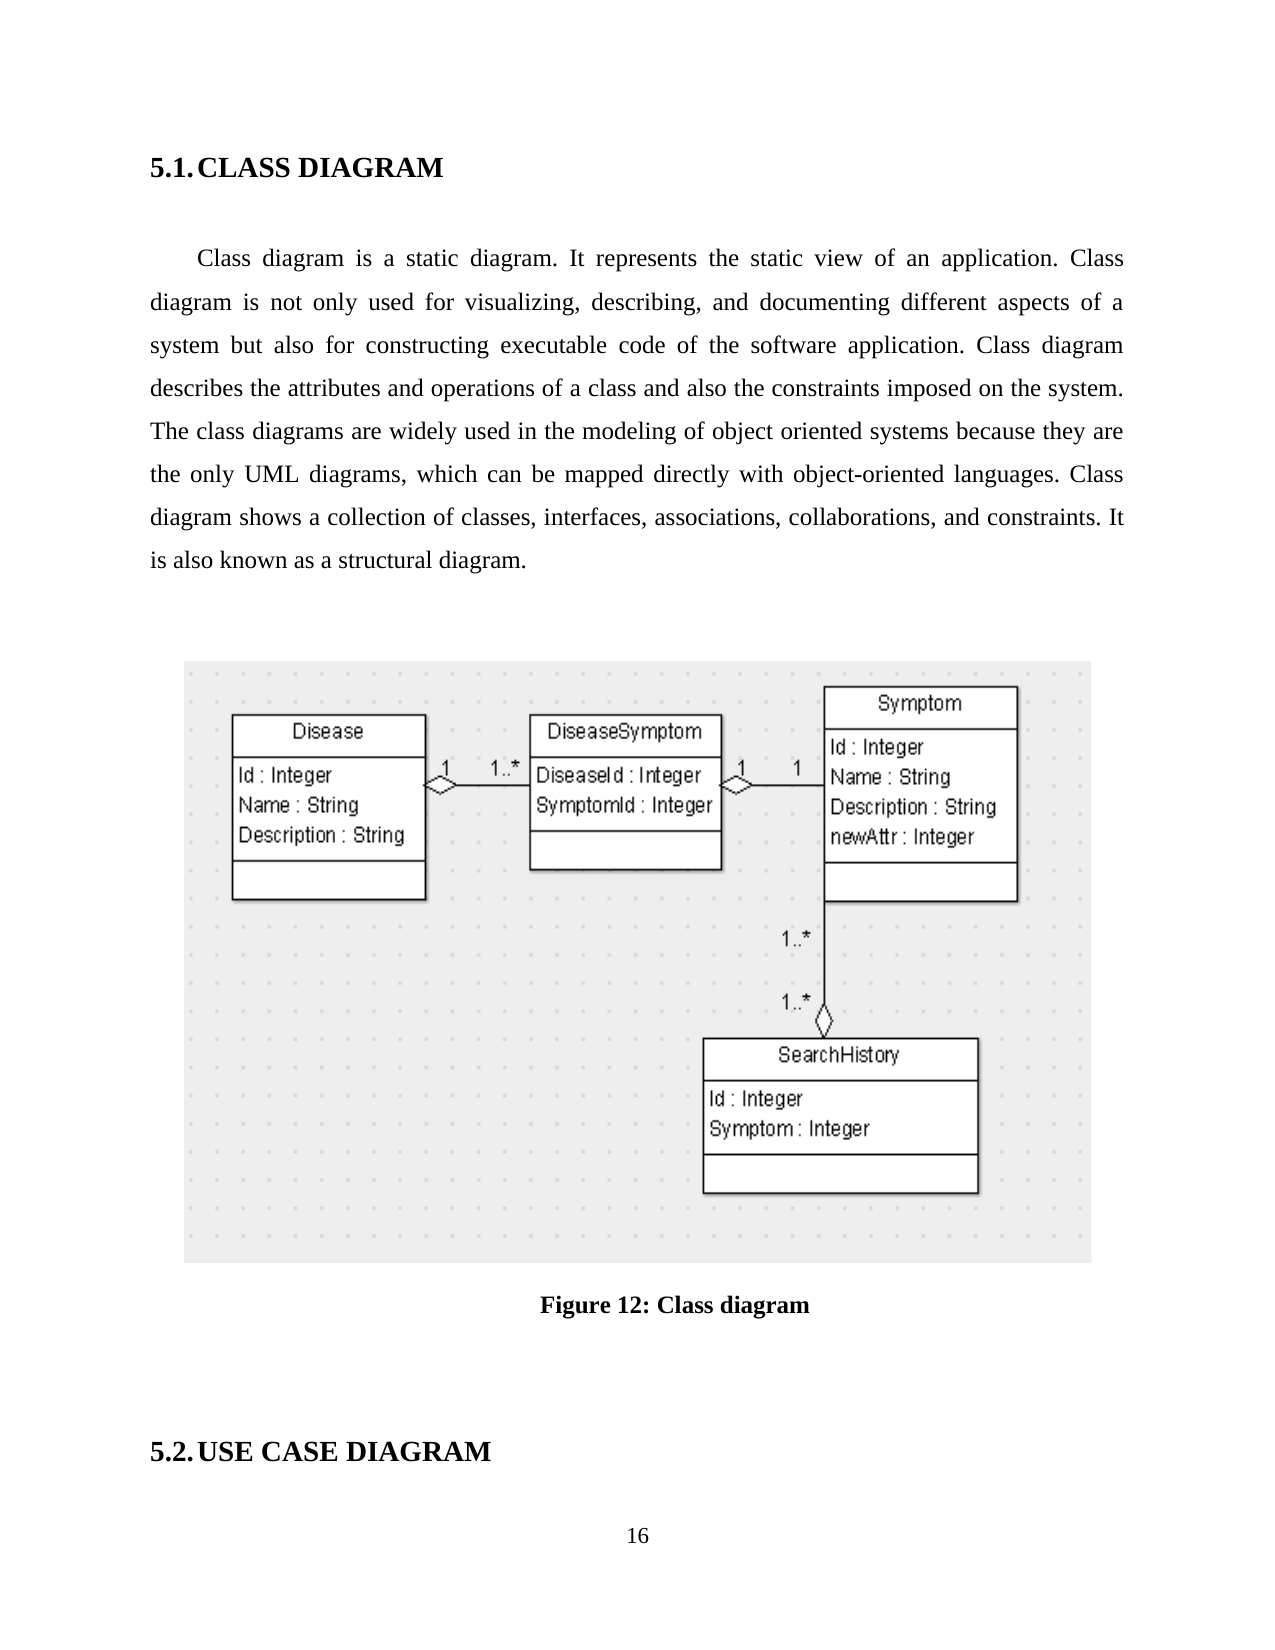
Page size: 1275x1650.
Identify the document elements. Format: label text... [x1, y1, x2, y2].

list CLASS DIAGRAM [150, 150, 1125, 183]
text Class diagram is a static diagram. It represents the static view of an application. Class diagram is not only used for visualizing, describing, and documenting different aspects of a system but also for constructing executable code of the software application. Class diagram describes the attributes and operations of a class and also the constraints imposed on the system. The class diagrams are widely used in the modeling of object oriented systems because they are the only UML diagrams, which can be mapped directly with object-oriented languages. Class diagram shows a collection of classes, interfaces, associations, collaborations, and constraints. It is also known as a structural diagram. [150, 243, 1125, 574]
picture [183, 661, 1092, 1263]
list USE CASE DIAGRAM [150, 1434, 1125, 1468]
list Figure 12: Class diagram [225, 1290, 1125, 1319]
